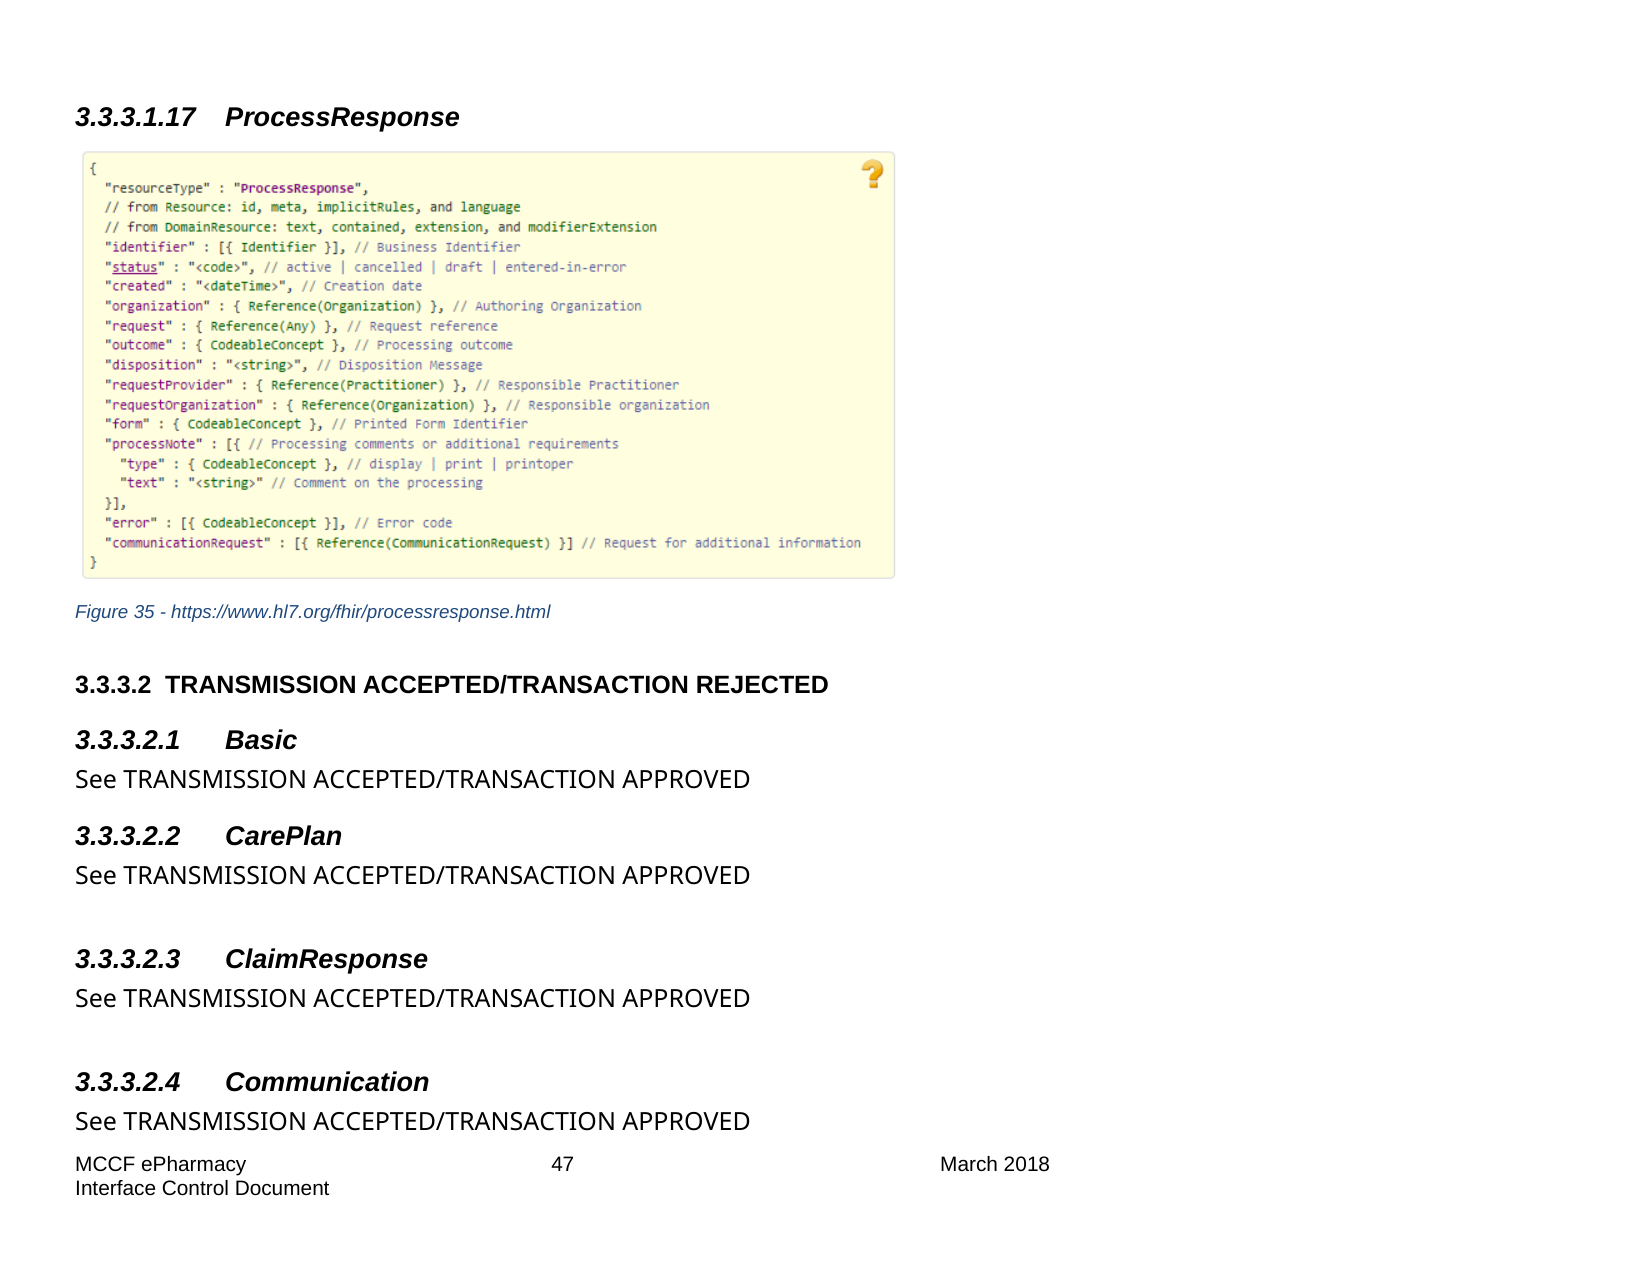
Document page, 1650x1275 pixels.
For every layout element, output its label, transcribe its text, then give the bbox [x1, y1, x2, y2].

text See TRANSMISSION ACCEPTED/TRANSACTION APPROVED [75, 761, 1575, 795]
subtitle Communication [75, 1066, 1575, 1097]
picture [75, 145, 909, 589]
subtitle CarePlan [75, 820, 1575, 852]
subtitle Basic [75, 724, 1575, 755]
text See TRANSMISSION ACCEPTED/TRANSACTION APPROVED [75, 858, 1575, 892]
subtitle TRANSMISSION ACCEPTED/TRANSACTION REJECTED [75, 670, 1575, 699]
subtitle ProcessResponse [75, 101, 1575, 133]
subtitle ClaimResponse [75, 943, 1575, 974]
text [75, 1104, 1575, 1138]
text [75, 981, 1575, 1015]
